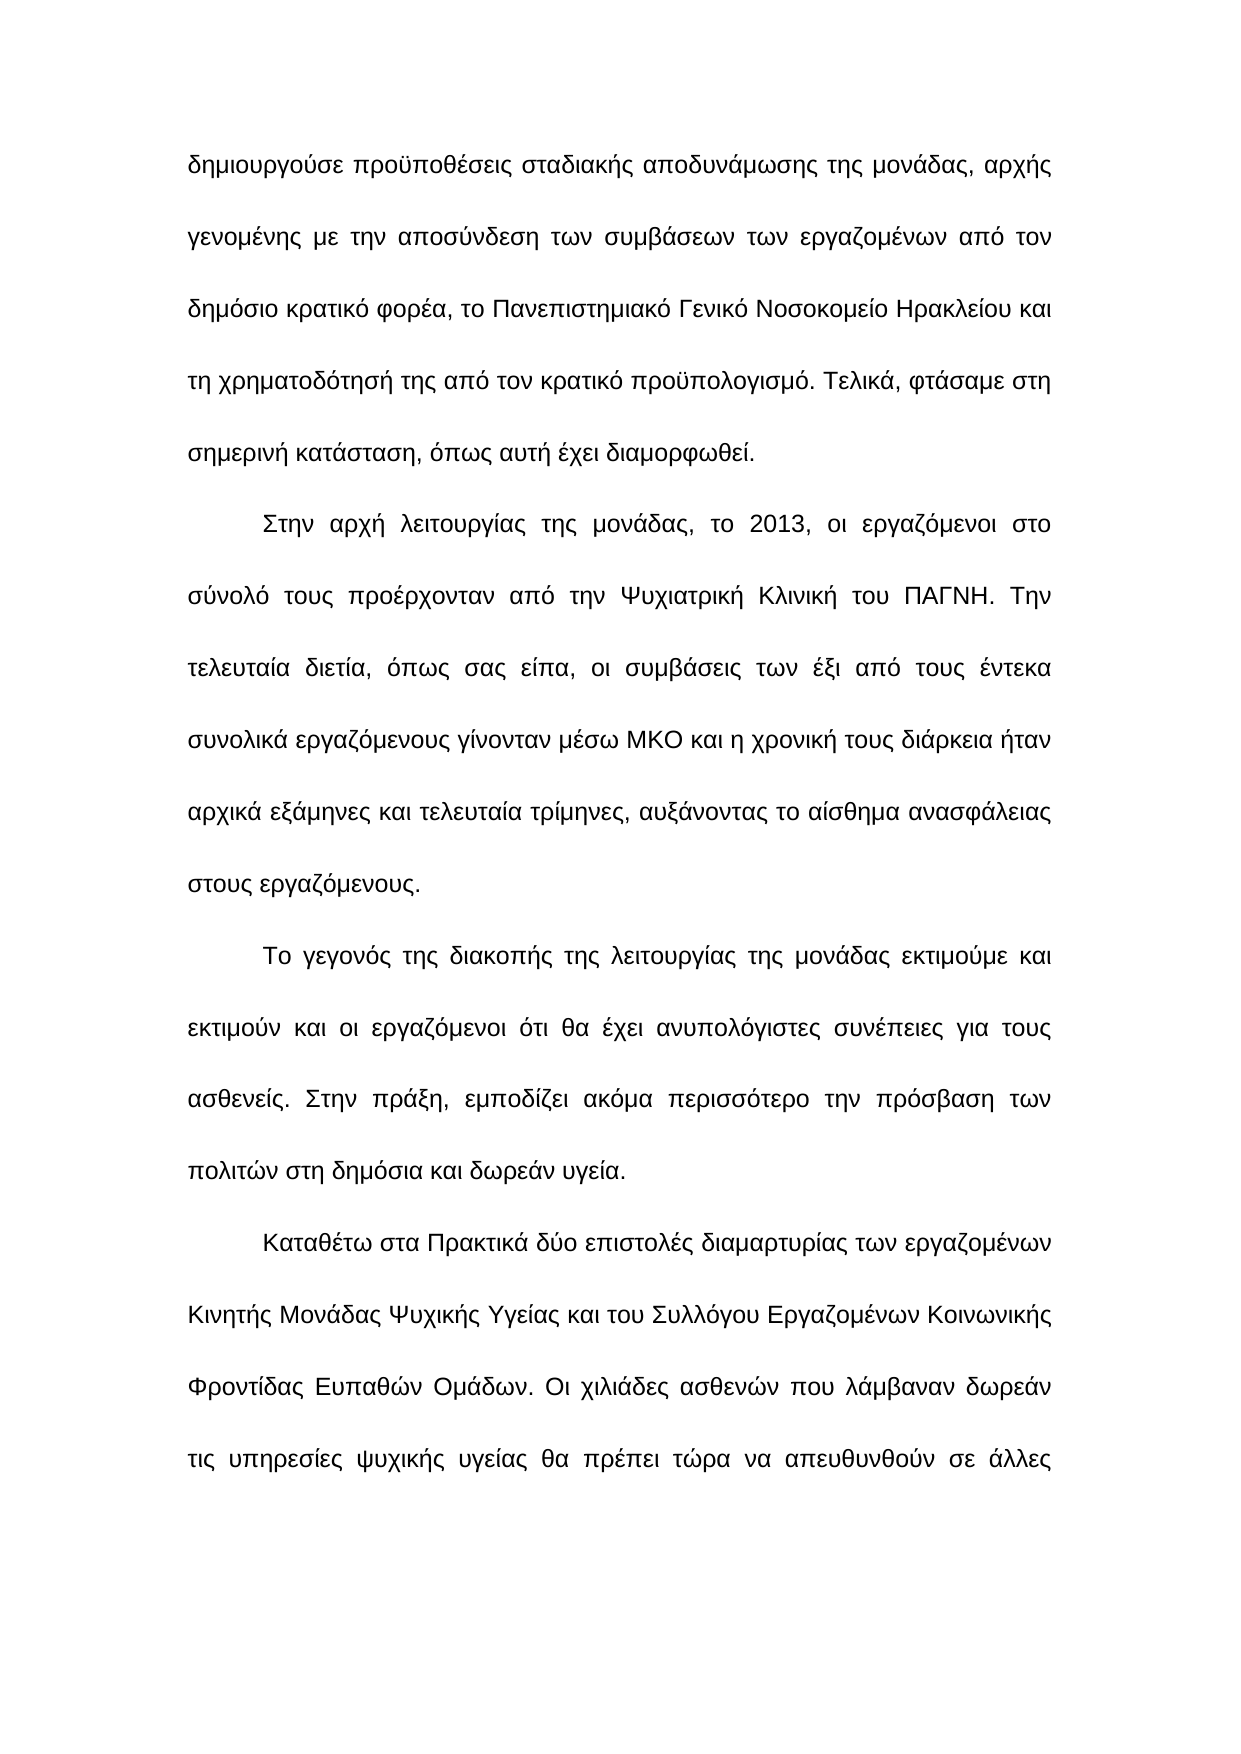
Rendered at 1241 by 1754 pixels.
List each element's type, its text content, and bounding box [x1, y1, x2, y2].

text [187, 150, 1053, 466]
text Στην αρχή λειτουργίας της μονάδας, το 2013, οι εργαζόμενοι στο σύνολό τους προέρχονταν από την Ψυχιατρική Κλινική του ΠΑΓΝΗ. Την τελευταία διετία, όπως σας είπα, οι συμβάσεις των έξι από τους έντεκα συνολικά εργαζόμενους γίνονταν μέσω ΜΚΟ και η χρονική τους διάρκεια ήταν αρχικά εξάμηνες και τελευταία τρίμηνες, αυξάνοντας το αίσθημα ανασφάλειας στους εργαζόμενους. [187, 509, 1053, 897]
text Το γεγονός της διακοπής της λειτουργίας της μονάδας εκτιμούμε και εκτιμούν και οι εργαζόμενοι ότι θα έχει ανυπολόγιστες συνέπειες για τους ασθενείς. Στην πράξη, εμποδίζει ακόμα περισσότερο την πρόσβαση των πολιτών στη δημόσια και δωρεάν υγεία. [187, 941, 1053, 1185]
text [187, 1228, 1053, 1472]
